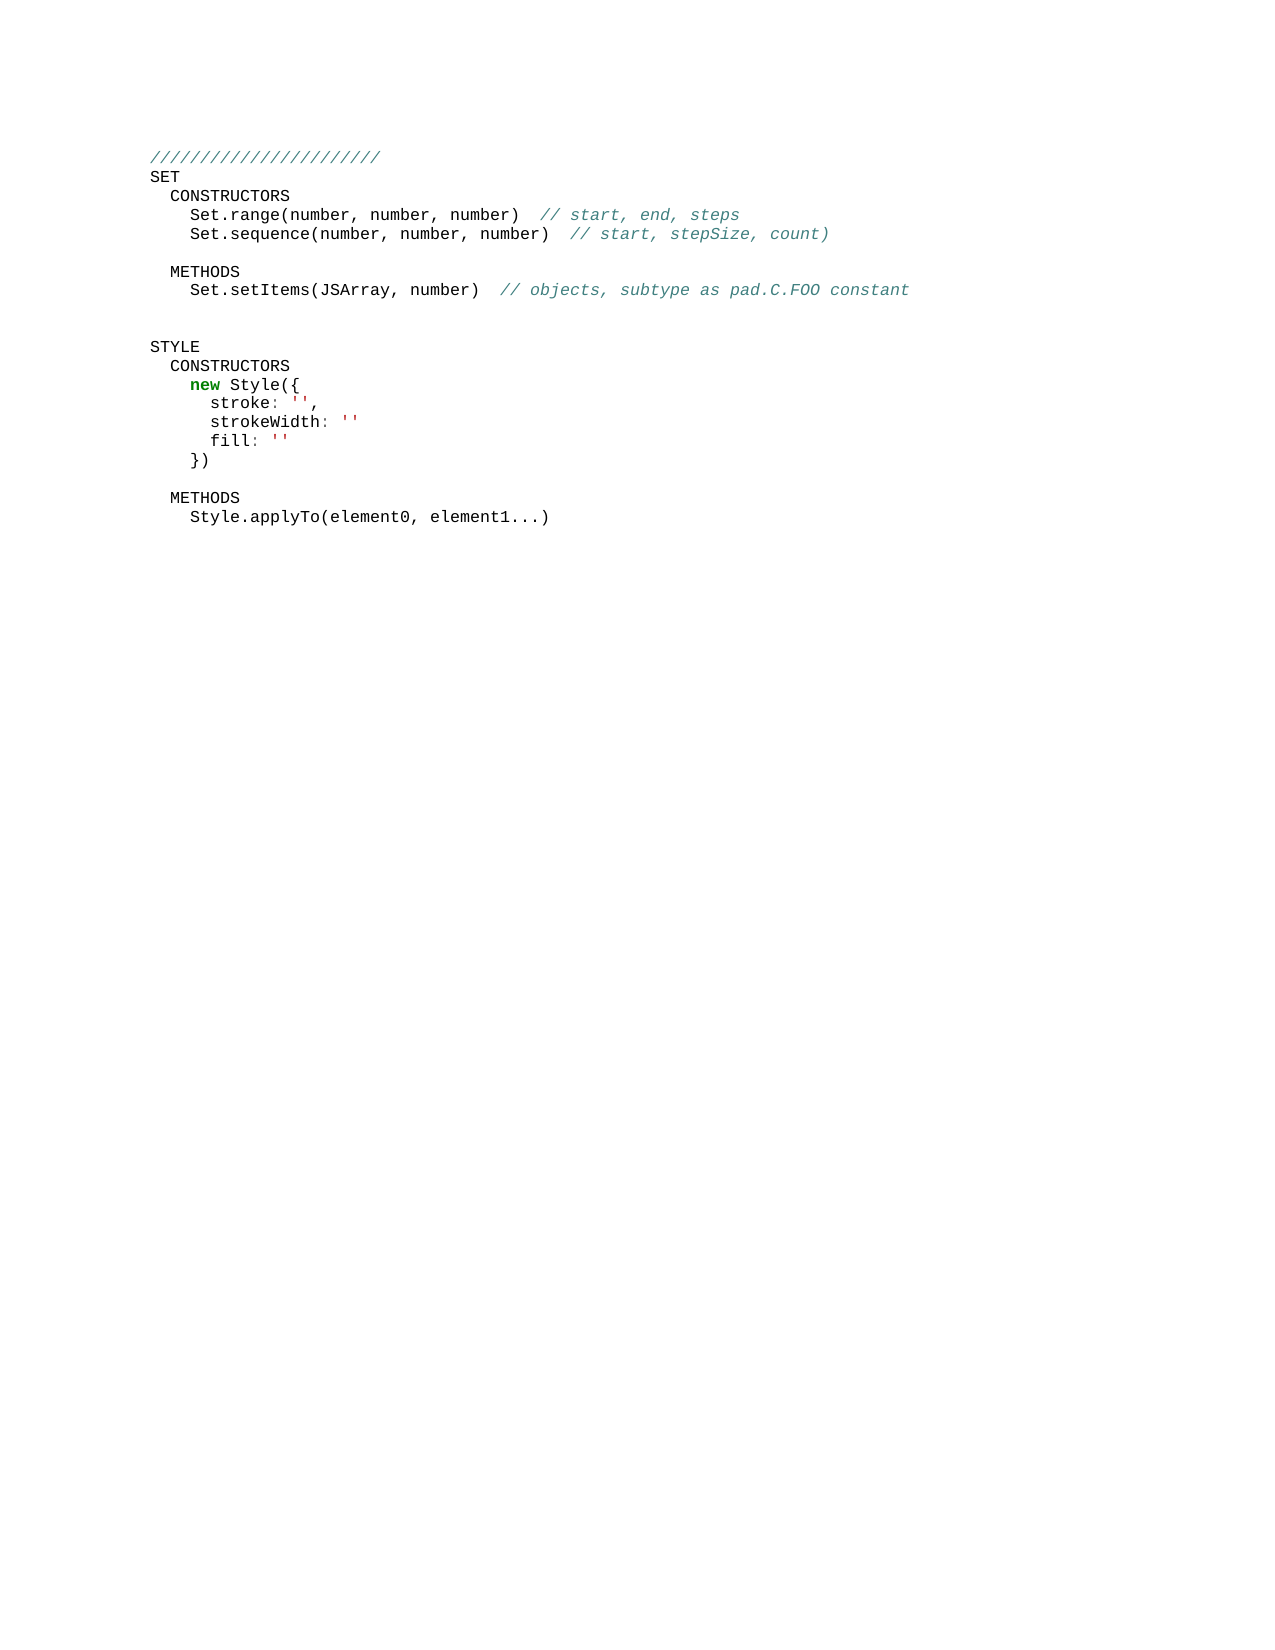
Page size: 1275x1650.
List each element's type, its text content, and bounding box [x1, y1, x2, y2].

text CONSTRUCTORS [150, 188, 1125, 207]
text strokeWidth: '' [150, 414, 1125, 433]
text SET [150, 169, 1125, 188]
text fill: '' [150, 433, 1125, 452]
text Style.applyTo(element0, element1...) [150, 508, 1125, 527]
text METHODS [150, 263, 1125, 282]
text /////////////////////// [150, 150, 1125, 169]
text CONSTRUCTORS [150, 357, 1125, 376]
text Set.range(number, number, number) // start, end, steps [150, 207, 1125, 225]
text STYLE [150, 338, 1125, 357]
text METHODS [150, 489, 1125, 508]
text stroke: '', [150, 395, 1125, 414]
text }) [150, 452, 1125, 471]
text Set.sequence(number, number, number) // start, stepSize, count) [150, 225, 1125, 244]
text Set.setItems(JSArray, number) // objects, subtype as pad.C.FOO constant [150, 282, 1125, 301]
text new Style({ [150, 376, 1125, 395]
